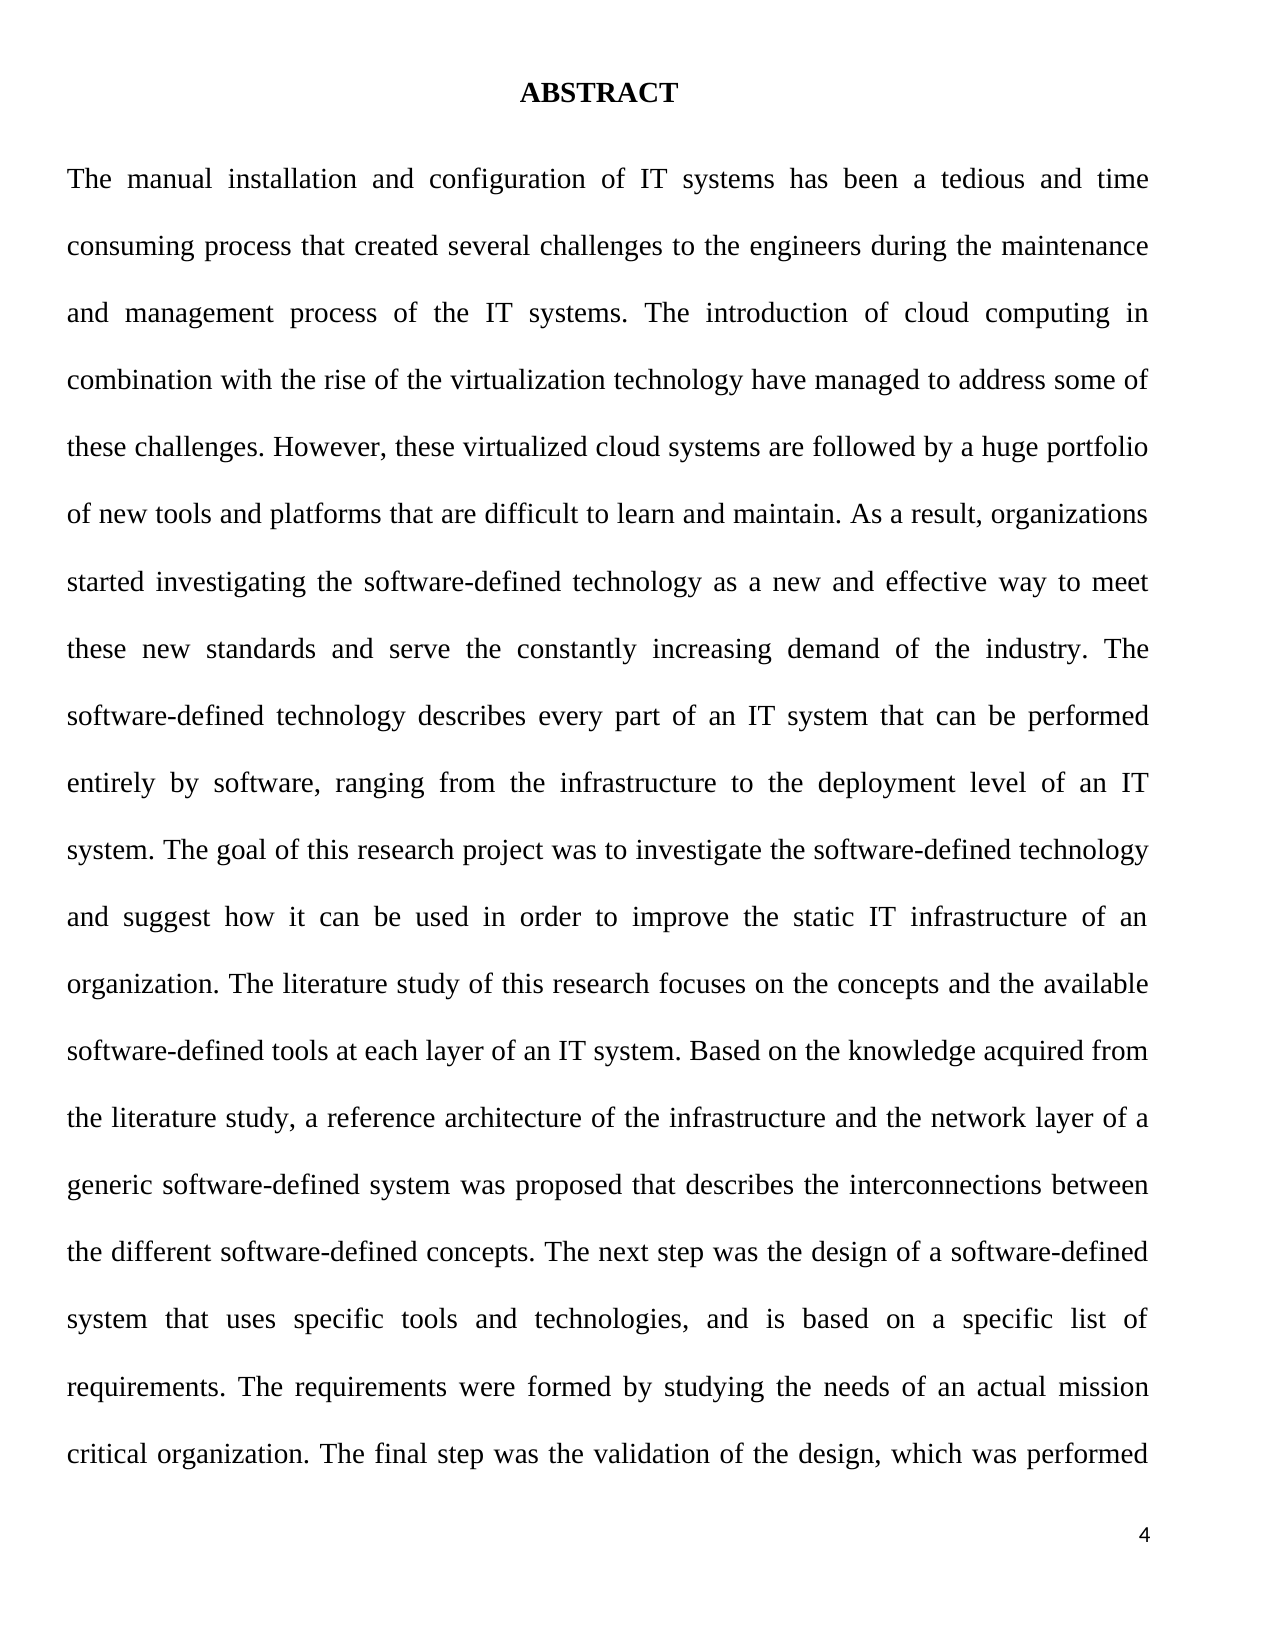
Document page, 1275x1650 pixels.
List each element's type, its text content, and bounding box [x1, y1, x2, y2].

text ABSTRACT [67, 75, 1150, 108]
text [67, 161, 1150, 1469]
